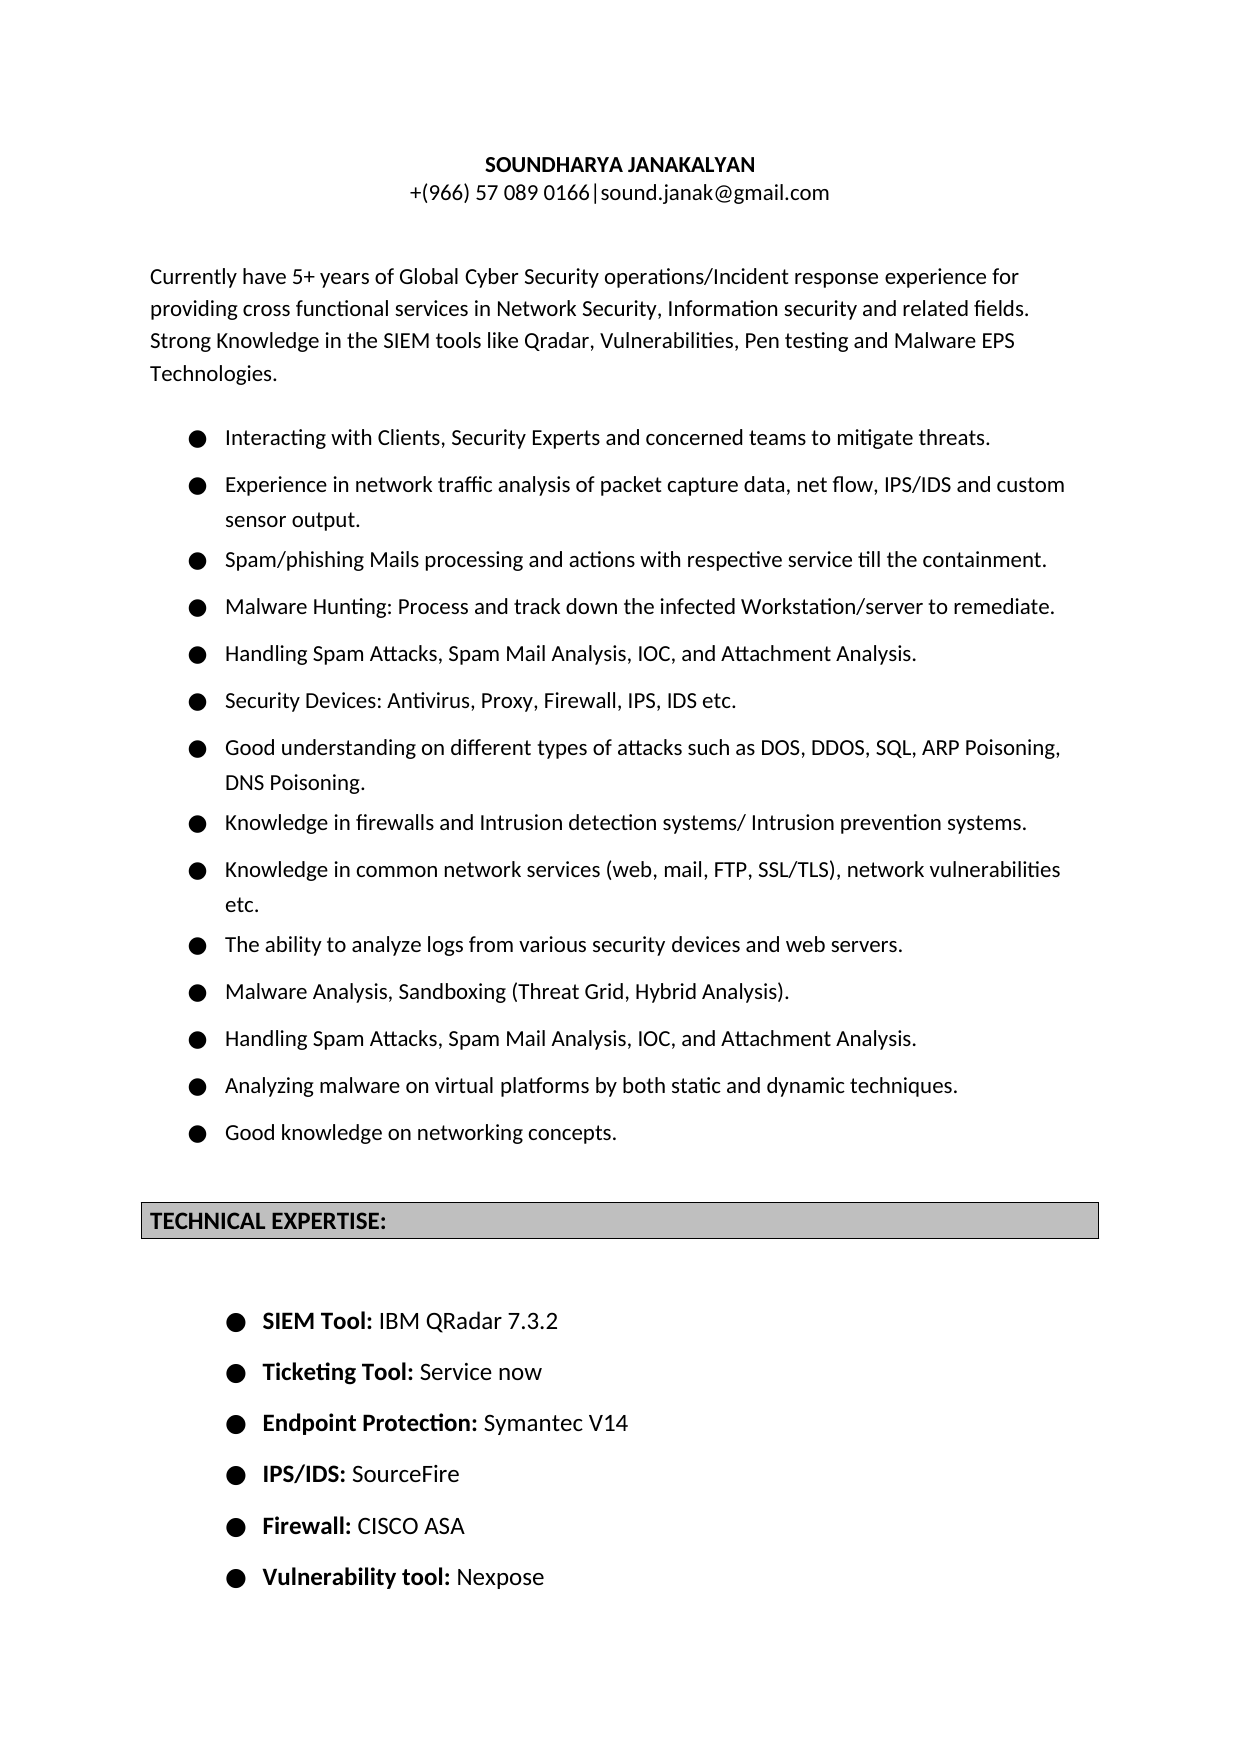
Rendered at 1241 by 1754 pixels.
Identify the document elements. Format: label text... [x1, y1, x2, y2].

list Ticketing Tool: Service now [225, 1343, 1090, 1394]
list Good knowledge on networking concepts. [187, 1106, 1090, 1153]
list Security Devices: Antivirus, Proxy, Firewall, IPS, IDS etc. [187, 674, 1090, 722]
list Endpoint Protection: Symantec V14 [225, 1394, 1090, 1446]
list Knowledge in firewalls and Intrusion detection systems/ Intrusion prevention systems. [187, 797, 1090, 843]
list Interacting with Clients, Security Experts and concerned teams to mitigate threats. [187, 412, 1090, 459]
list IPS/IDS: SourceFire [225, 1446, 1090, 1497]
list Malware Analysis, Sandboxing (Threat Grid, Hybrid Analysis). [187, 966, 1090, 1012]
list Good understanding on different types of attacks such as DOS, DDOS, SQL, ARP Poisoning, DNS Poisoning. [187, 722, 1090, 797]
list Vulnerability tool: Nexpose [225, 1548, 1090, 1599]
list Malware Hunting: Process and track down the infected Workstation/server to remediate. [187, 581, 1090, 628]
list Knowledge in common network services (web, mail, FTP, SSL/TLS), network vulnerabilities etc. [187, 843, 1090, 918]
list SIEM Tool: IBM QRadar 7.3.2 [225, 1292, 1090, 1343]
list Experience in network traffic analysis of packet capture data, net flow, IPS/IDS and custom sensor output. [187, 459, 1090, 534]
list Handling Spam Attacks, Spam Mail Analysis, IOC, and Attachment Analysis. [187, 1012, 1090, 1059]
list Handling Spam Attacks, Spam Mail Analysis, IOC, and Attachment Analysis. [187, 628, 1090, 674]
list Spam/phishing Mails processing and actions with respective service till the containment. [187, 534, 1090, 581]
text TECHNICAL EXPERTISE: [142, 1203, 1098, 1238]
text SOUNDHARYA JANAKALYAN +(966) 57 089 0166|sound.janak@gmail.com [150, 150, 1090, 206]
list Firewall: CISCO ASA [225, 1497, 1090, 1548]
list Analyzing malware on virtual platforms by both static and dynamic techniques. [187, 1059, 1090, 1106]
list The ability to analyze logs from various security devices and web servers. [187, 918, 1090, 966]
text Currently have 5+ years of Global Cyber Security operations/Incident response experience for providing cross functional services in Network Security, Information security and related fields. Strong Knowledge in the SIEM tools like Qradar, Vulnerabilities, Pen testing and Malware EPS Technologies. [150, 262, 1090, 387]
